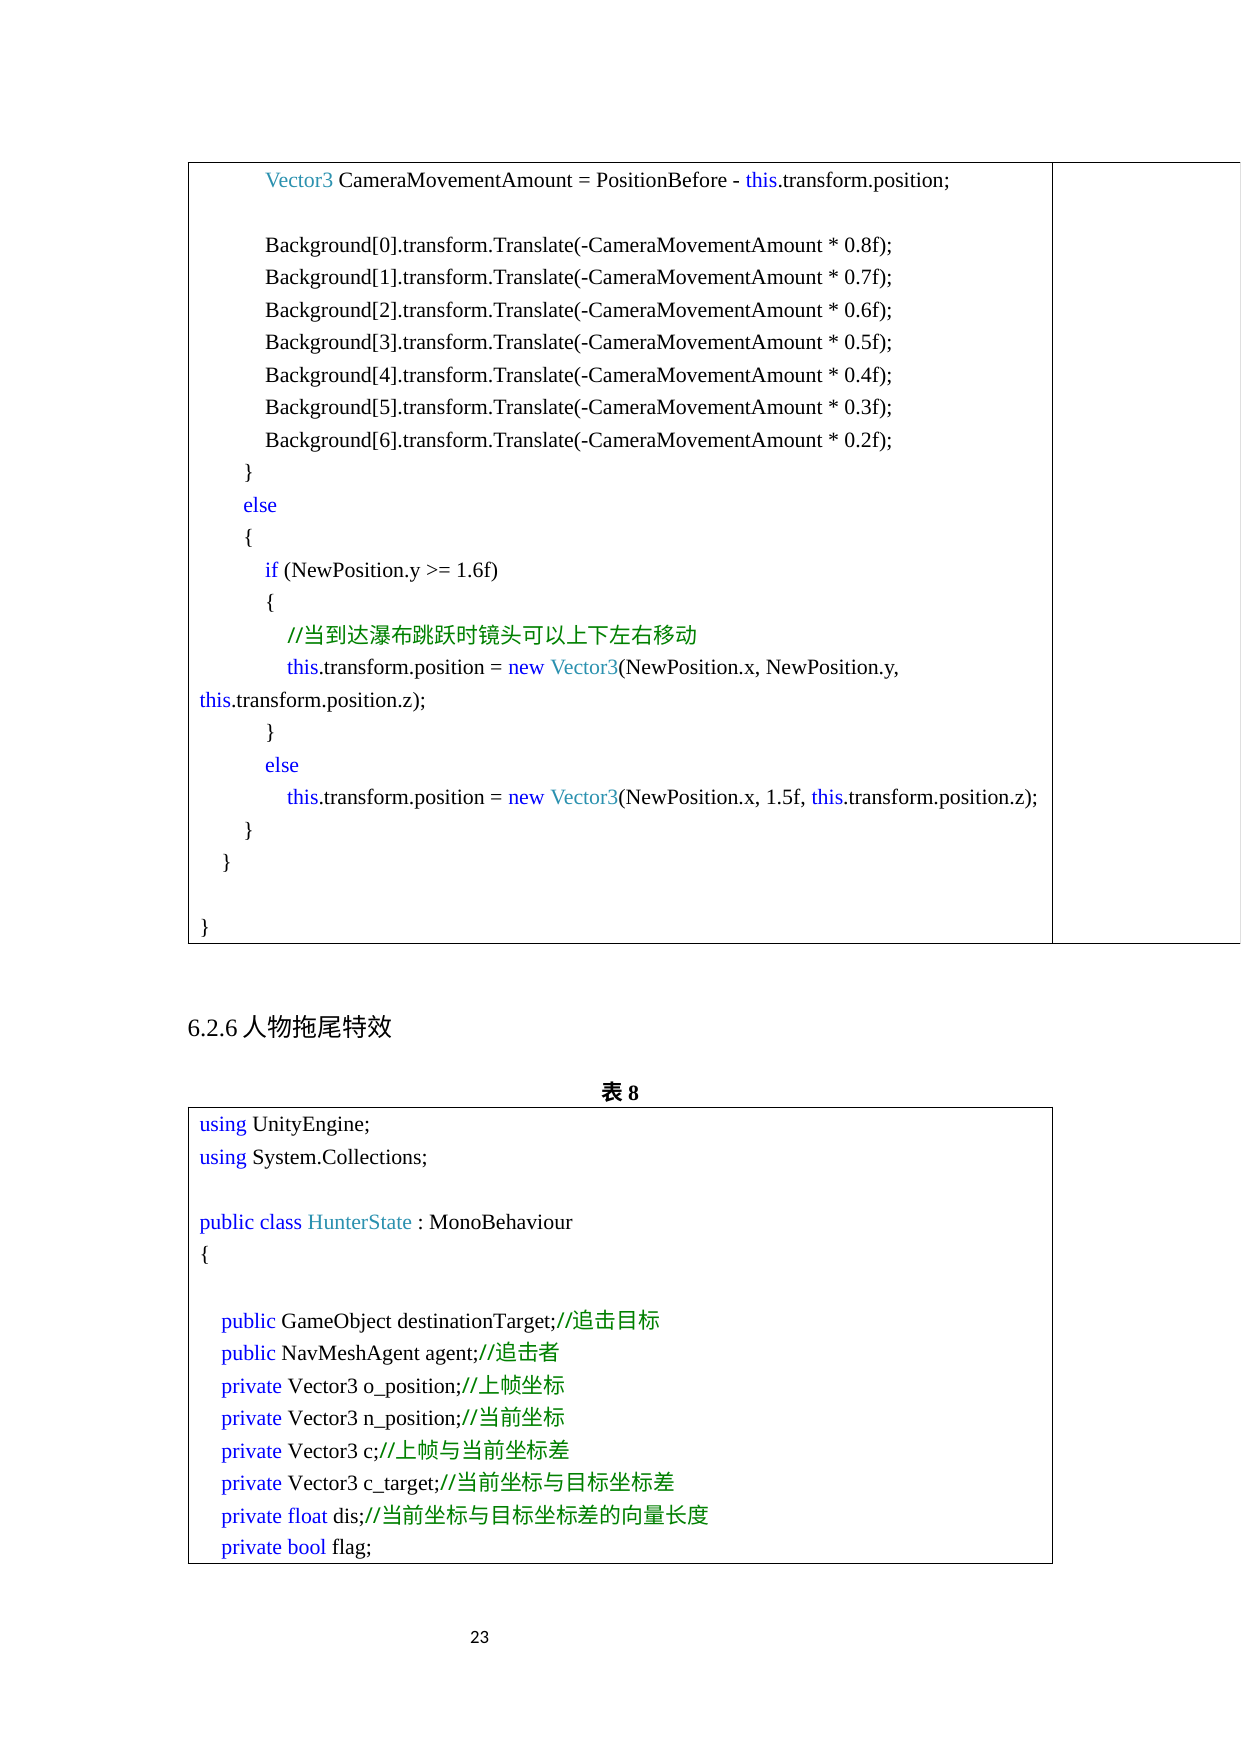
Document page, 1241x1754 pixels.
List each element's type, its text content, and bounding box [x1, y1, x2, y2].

text 表8 [187, 1074, 1053, 1107]
table_header [1053, 163, 1240, 943]
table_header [189, 163, 1052, 943]
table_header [189, 1108, 1052, 1563]
subtitle 6.2.6人物拖尾特效 [187, 993, 1053, 1058]
